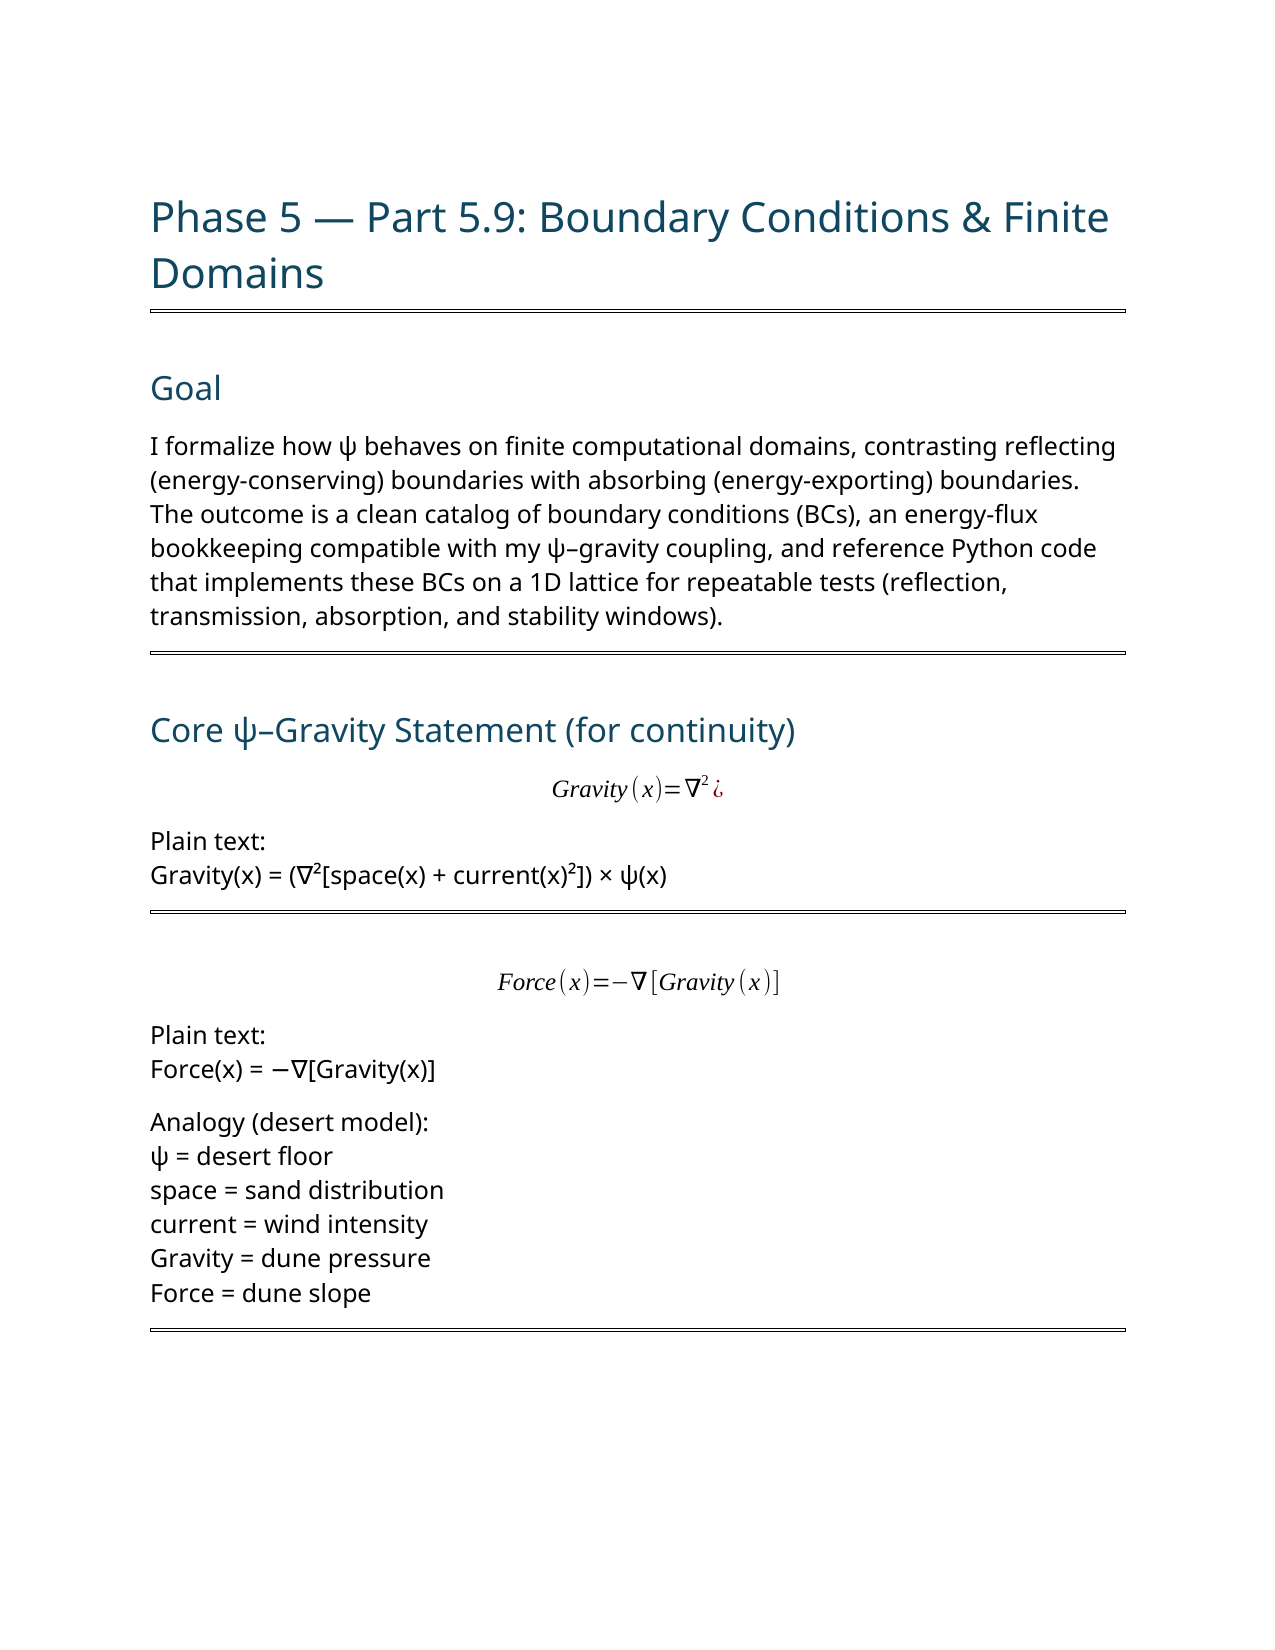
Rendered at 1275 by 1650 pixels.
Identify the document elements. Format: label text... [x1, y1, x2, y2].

text Analogy (desert model): ψ = desert floor space = sand distribution current = wind intensity Gravity = dune pressure Force = dune slope [150, 1105, 1125, 1309]
text Plain text: Force(x) = −∇[Gravity(x)] [150, 1018, 1125, 1086]
text I formalize how ψ behaves on finite computational domains, contrasting reflecting (energy-conserving) boundaries with absorbing (energy-exporting) boundaries. The outcome is a clean catalog of boundary conditions (BCs), an energy-flux bookkeeping compatible with my ψ–gravity coupling, and reference Python code that implements these BCs on a 1D lattice for repeatable tests (reflection, transmission, absorption, and stability windows). [150, 428, 1125, 633]
subtitle Core ψ–Gravity Statement (for continuity) [150, 706, 1125, 752]
subtitle Goal [150, 364, 1125, 410]
subtitle Phase 5 — Part 5.9: Boundary Conditions & Finite Domains [150, 187, 1125, 301]
text Plain text: Gravity(x) = (∇²[space(x) + current(x)²]) × ψ(x) [150, 823, 1125, 892]
